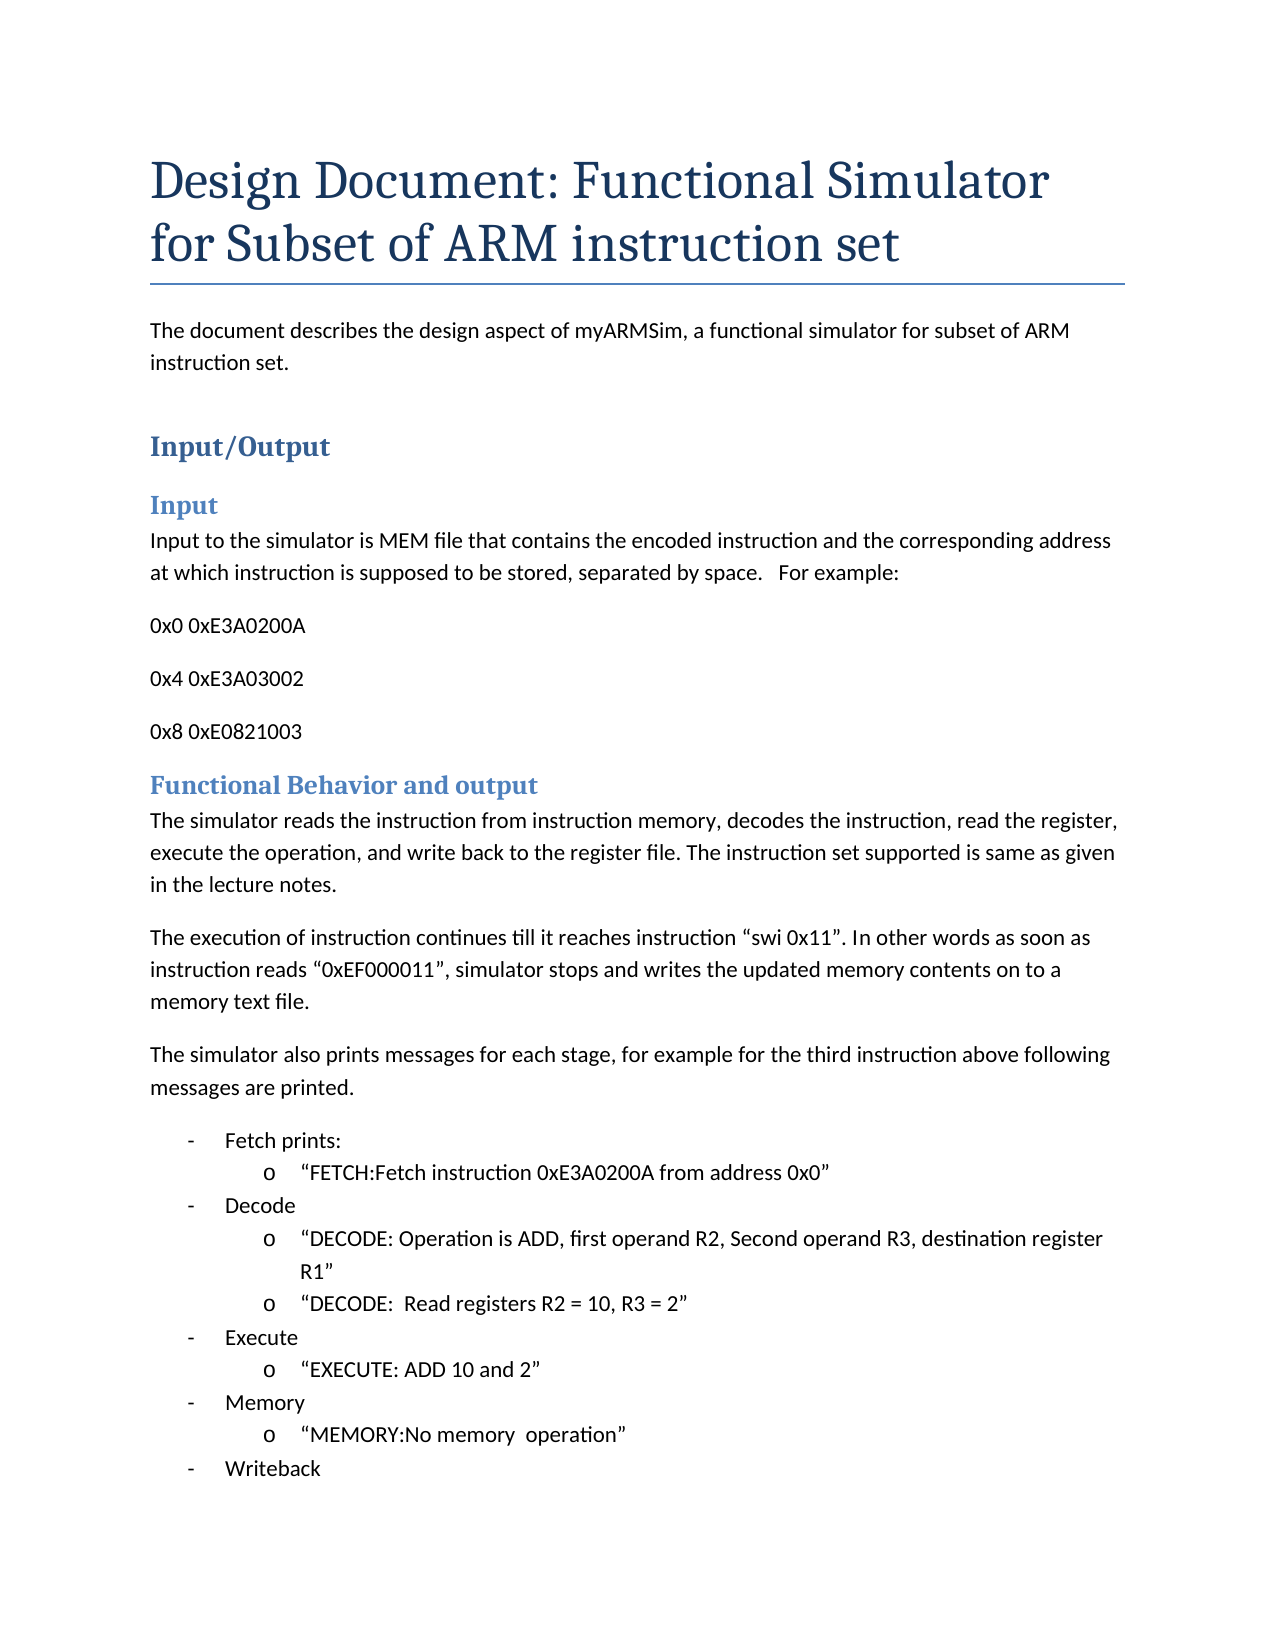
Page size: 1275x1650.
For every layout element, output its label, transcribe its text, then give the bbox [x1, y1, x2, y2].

subtitle Functional Behavior and output [150, 770, 1125, 801]
text 0x4 0xE3A03002 [150, 664, 1125, 692]
text The document describes the design aspect of myARMSim, a functional simulator for subset of ARM instruction set. [150, 316, 1125, 376]
list “EXECUTE: ADD 10 and 2” [262, 1355, 1125, 1384]
list “DECODE: Read registers R2 = 10, R3 = 2” [262, 1289, 1125, 1318]
text 0x0 0xE3A0200A [150, 611, 1125, 639]
list Execute [187, 1323, 1125, 1351]
list Memory [187, 1388, 1125, 1416]
subtitle Input [150, 490, 1125, 521]
list Decode [187, 1191, 1125, 1219]
text 0x8 0xE0821003 [150, 717, 1125, 745]
text The simulator also prints messages for each stage, for example for the third instruction above following messages are printed. [150, 1041, 1125, 1101]
list Fetch prints: [187, 1126, 1125, 1154]
list “DECODE: Operation is ADD, first operand R2, Second operand R3, destination register R1” [262, 1224, 1125, 1285]
list Writeback [187, 1454, 1125, 1482]
text Input to the simulator is MEM file that contains the encoded instruction and the corresponding address at which instruction is supposed to be stored, separated by space. For example: [150, 526, 1125, 586]
list “FETCH:Fetch instruction 0xE3A0200A from address 0x0” [262, 1158, 1125, 1187]
text The execution of instruction continues till it reaches instruction “swi 0x11”. In other words as soon as instruction reads “0xEF000011”, simulator stops and writes the updated memory contents on to a memory text file. [150, 923, 1125, 1016]
title Design Document: Functional Simulator for Subset of ARM instruction set [150, 150, 1125, 283]
text The simulator reads the instruction from instruction memory, decodes the instruction, read the register, execute the operation, and write back to the register file. The instruction set supported is same as given in the lecture notes. [150, 806, 1125, 898]
subtitle Input/Output [150, 431, 1125, 464]
list “MEMORY:No memory operation” [262, 1421, 1125, 1450]
